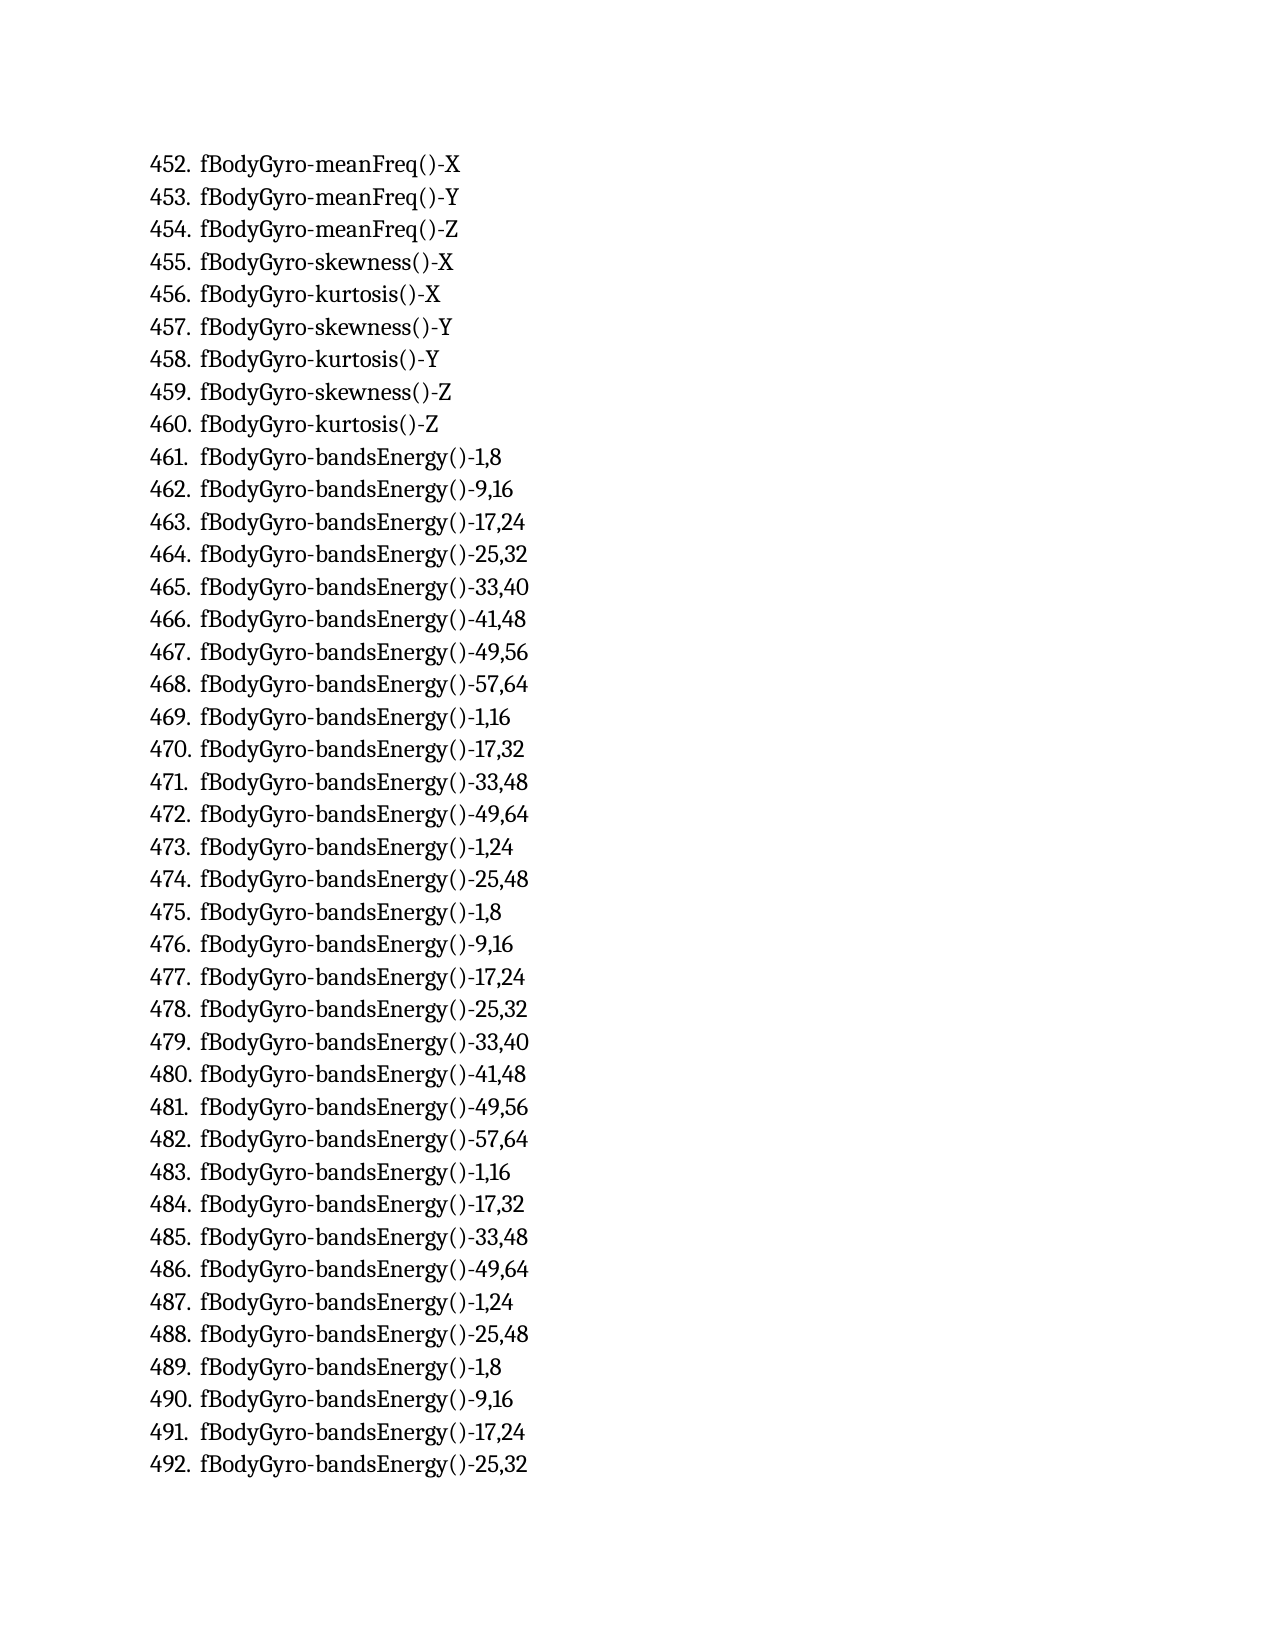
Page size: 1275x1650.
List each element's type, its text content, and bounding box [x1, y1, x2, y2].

list fBodyGyro-bandsEnergy()-25,32 [150, 1450, 1125, 1479]
list fBodyGyro-bandsEnergy()-41,48 [150, 1060, 1125, 1089]
list fBodyGyro-bandsEnergy()-33,40 [150, 572, 1125, 601]
list fBodyGyro-skewness()-X [150, 247, 1125, 276]
list fBodyGyro-bandsEnergy()-25,48 [150, 865, 1125, 894]
list fBodyGyro-bandsEnergy()-1,8 [150, 442, 1125, 471]
list fBodyGyro-bandsEnergy()-49,56 [150, 1092, 1125, 1121]
list fBodyGyro-bandsEnergy()-33,48 [150, 767, 1125, 796]
list fBodyGyro-bandsEnergy()-57,64 [150, 670, 1125, 699]
list fBodyGyro-bandsEnergy()-41,48 [150, 605, 1125, 634]
list fBodyGyro-bandsEnergy()-17,24 [150, 962, 1125, 991]
list fBodyGyro-meanFreq()-Y [150, 182, 1125, 211]
list fBodyGyro-bandsEnergy()-17,24 [150, 507, 1125, 536]
list fBodyGyro-bandsEnergy()-33,40 [150, 1027, 1125, 1056]
list fBodyGyro-bandsEnergy()-49,64 [150, 1255, 1125, 1284]
list fBodyGyro-bandsEnergy()-1,8 [150, 1352, 1125, 1381]
list fBodyGyro-bandsEnergy()-1,24 [150, 832, 1125, 861]
list fBodyGyro-bandsEnergy()-17,32 [150, 735, 1125, 764]
list fBodyGyro-bandsEnergy()-1,16 [150, 1157, 1125, 1186]
list fBodyGyro-bandsEnergy()-1,24 [150, 1287, 1125, 1316]
list fBodyGyro-kurtosis()-Z [150, 410, 1125, 439]
list fBodyGyro-bandsEnergy()-9,16 [150, 1385, 1125, 1414]
list fBodyGyro-bandsEnergy()-49,56 [150, 637, 1125, 666]
list fBodyGyro-meanFreq()-X [150, 150, 1125, 179]
list fBodyGyro-bandsEnergy()-25,48 [150, 1320, 1125, 1349]
list fBodyGyro-bandsEnergy()-17,32 [150, 1190, 1125, 1219]
list fBodyGyro-bandsEnergy()-49,64 [150, 800, 1125, 829]
list fBodyGyro-bandsEnergy()-25,32 [150, 540, 1125, 569]
list fBodyGyro-bandsEnergy()-33,48 [150, 1222, 1125, 1251]
list fBodyGyro-skewness()-Y [150, 312, 1125, 341]
list fBodyGyro-kurtosis()-X [150, 280, 1125, 309]
list fBodyGyro-bandsEnergy()-1,8 [150, 897, 1125, 926]
list fBodyGyro-bandsEnergy()-1,16 [150, 702, 1125, 731]
list fBodyGyro-meanFreq()-Z [150, 215, 1125, 244]
list fBodyGyro-bandsEnergy()-25,32 [150, 995, 1125, 1024]
list fBodyGyro-kurtosis()-Y [150, 345, 1125, 374]
list fBodyGyro-bandsEnergy()-9,16 [150, 930, 1125, 959]
list fBodyGyro-bandsEnergy()-17,24 [150, 1417, 1125, 1446]
list fBodyGyro-bandsEnergy()-57,64 [150, 1125, 1125, 1154]
list fBodyGyro-bandsEnergy()-9,16 [150, 475, 1125, 504]
list fBodyGyro-skewness()-Z [150, 377, 1125, 406]
